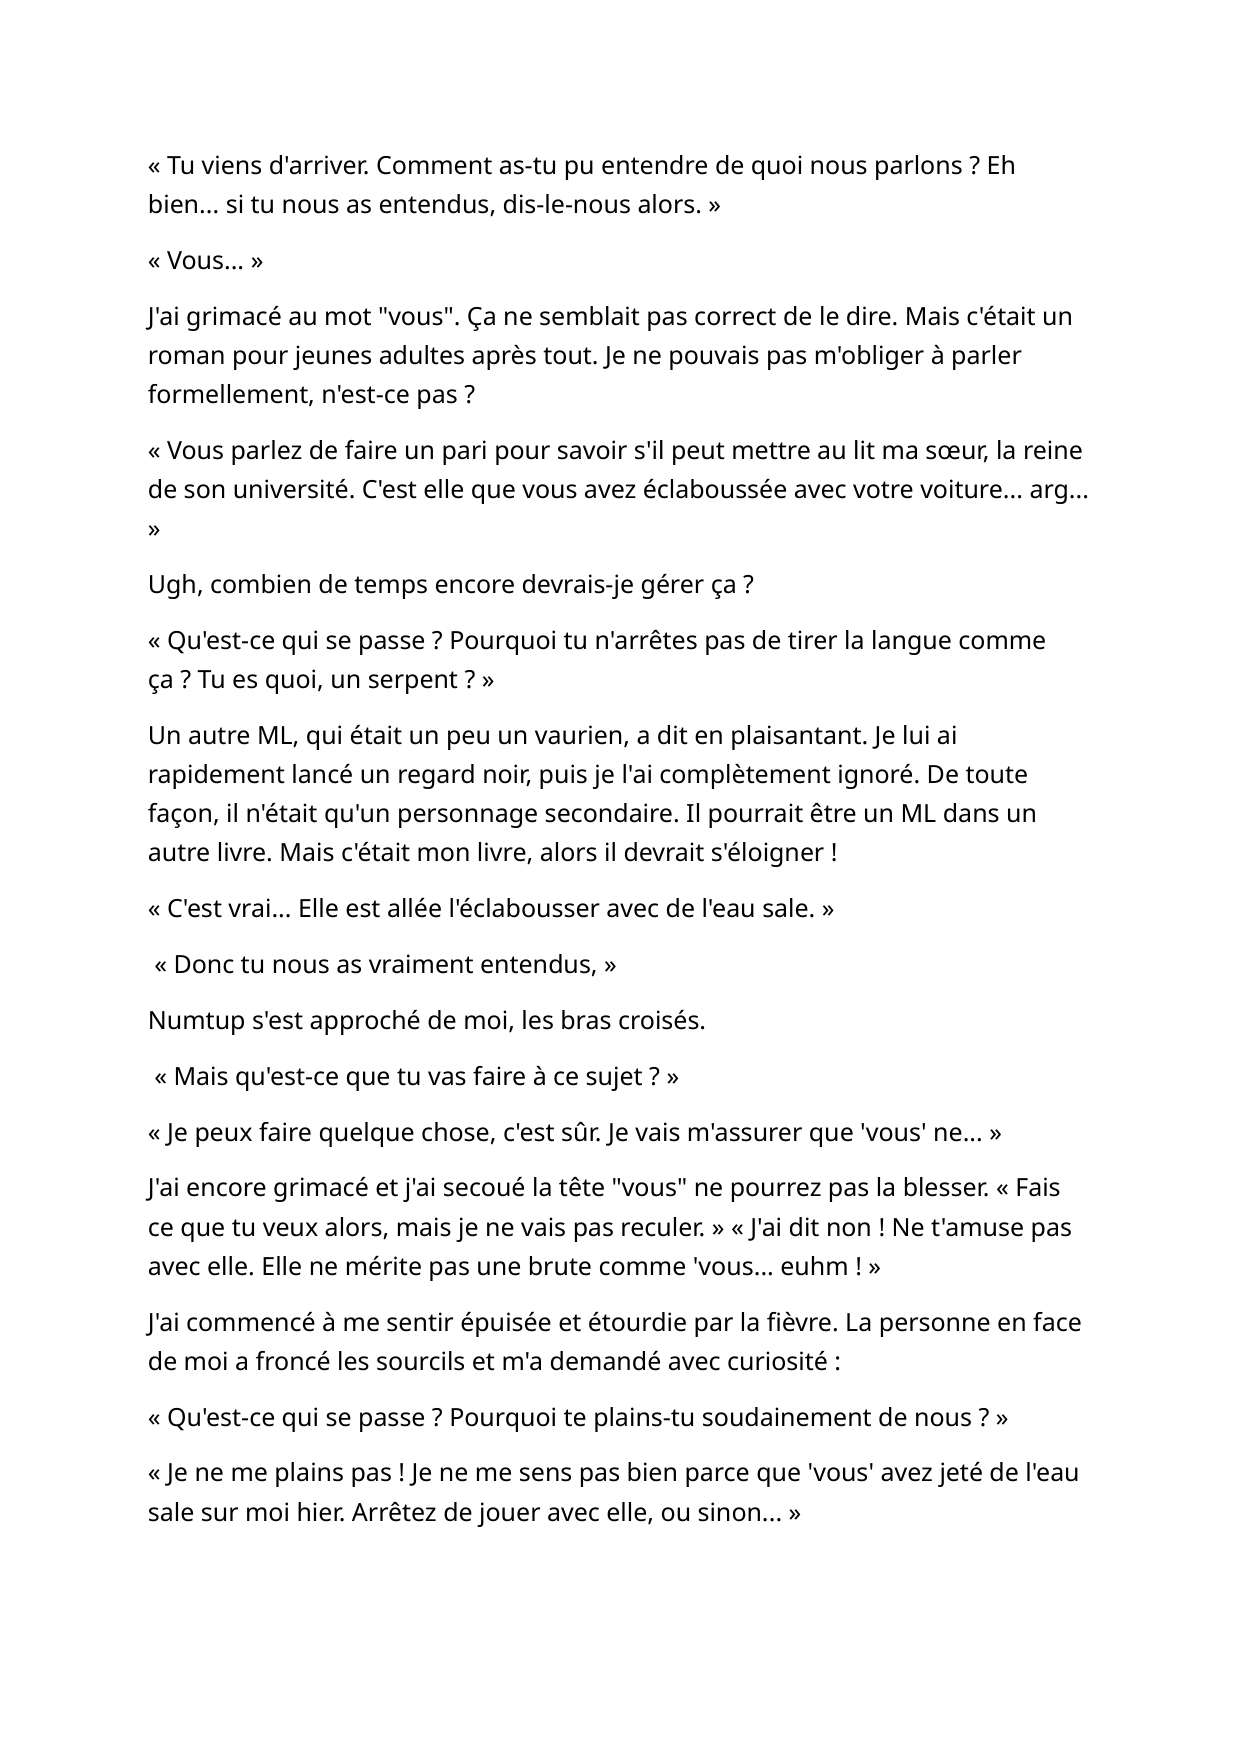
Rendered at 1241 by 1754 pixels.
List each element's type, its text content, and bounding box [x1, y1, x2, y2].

text J'ai grimacé au mot "vous". Ça ne semblait pas correct de le dire. Mais c'était un roman pour jeunes adultes après tout. Je ne pouvais pas m'obliger à parler formellement, n'est-ce pas ? [148, 298, 1093, 411]
text « Vous... » [148, 243, 1093, 277]
text « Qu'est-ce qui se passe ? Pourquoi te plains-tu soudainement de nous ? » [148, 1399, 1093, 1433]
text « Donc tu nous as vraiment entendus, » [148, 947, 1093, 981]
text Numtup s'est approché de moi, les bras croisés. [148, 1003, 1093, 1037]
text J'ai encore grimacé et j'ai secoué la tête "vous" ne pourrez pas la blesser. « Fais ce que tu veux alors, mais je ne vais pas reculer. » « J'ai dit non ! Ne t'amuse pas avec elle. Elle ne mérite pas une brute comme 'vous... euhm ! » [148, 1170, 1093, 1282]
text Ugh, combien de temps encore devrais-je gérer ça ? [148, 567, 1093, 601]
text « Je peux faire quelque chose, c'est sûr. Je vais m'assurer que 'vous' ne... » [148, 1114, 1093, 1148]
text « Mais qu'est-ce que tu vas faire à ce sujet ? » [148, 1058, 1093, 1092]
text « C'est vrai... Elle est allée l'éclabousser avec de l'eau sale. » [148, 891, 1093, 925]
text J'ai commencé à me sentir épuisée et étourdie par la fièvre. La personne en face de moi a froncé les sourcils et m'a demandé avec curiosité : [148, 1304, 1093, 1377]
text « Je ne me plains pas ! Je ne me sens pas bien parce que 'vous' avez jeté de l'eau sale sur moi hier. Arrêtez de jouer avec elle, ou sinon... » [148, 1455, 1093, 1528]
text « Tu viens d'arriver. Comment as-tu pu entendre de quoi nous parlons ? Eh bien... si tu nous as entendus, dis-le-nous alors. » [148, 148, 1093, 221]
text « Qu'est-ce qui se passe ? Pourquoi tu n'arrêtes pas de tirer la langue comme ça ? Tu es quoi, un serpent ? » [148, 623, 1093, 696]
text Un autre ML, qui était un peu un vaurien, a dit en plaisantant. Je lui ai rapidement lancé un regard noir, puis je l'ai complètement ignoré. De toute façon, il n'était qu'un personnage secondaire. Il pourrait être un ML dans un autre livre. Mais c'était mon livre, alors il devrait s'éloigner ! [148, 718, 1093, 869]
text « Vous parlez de faire un pari pour savoir s'il peut mettre au lit ma sœur, la reine de son université. C'est elle que vous avez éclaboussée avec votre voiture... arg... » [148, 433, 1093, 545]
